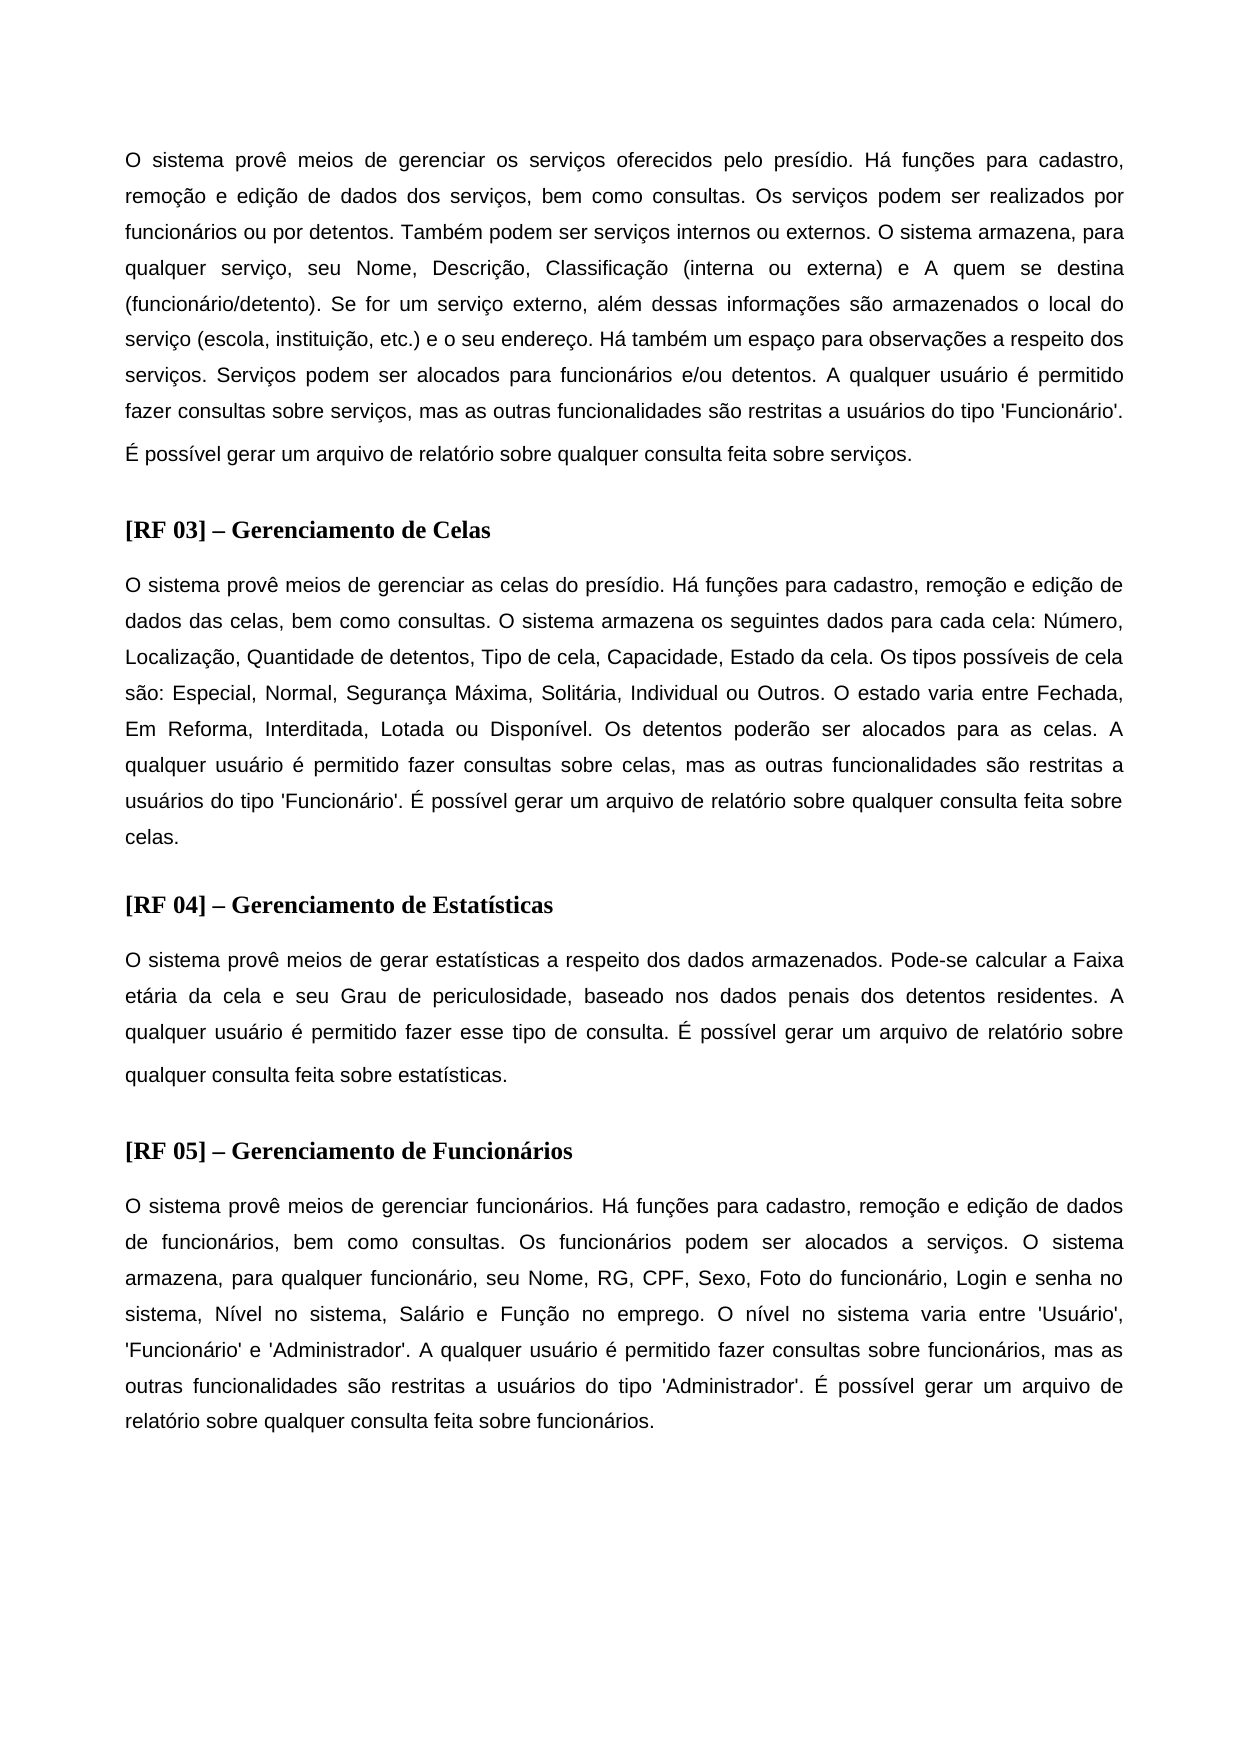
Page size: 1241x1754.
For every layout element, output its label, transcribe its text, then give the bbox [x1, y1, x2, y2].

text O sistema provê meios de gerar estatísticas a respeito dos dados armazenados. Pode-se calcular a Faixa etária da cela e seu Grau de periculosidade, baseado nos dados penais dos detentos residentes. A qualquer usuário é permitido fazer esse tipo de consulta. É possível gerar um arquivo de relatório sobre qualquer consulta feita sobre estatísticas. [125, 948, 1125, 1090]
text O sistema provê meios de gerenciar as celas do presídio. Há funções para cadastro, remoção e edição de dados das celas, bem como consultas. O sistema armazena os seguintes dados para cada cela: Número, Localização, Quantidade de detentos, Tipo de cela, Capacidade, Estado da cela. Os tipos possíveis de cela são: Especial, Normal, Segurança Máxima, Solitária, Individual ou Outros. O estado varia entre Fechada, Em Reforma, Interditada, Lotada ou Disponível. Os detentos poderão ser alocados para as celas. A qualquer usuário é permitido fazer consultas sobre celas, mas as outras funcionalidades são restritas a usuários do tipo 'Funcionário'. É possível gerar um arquivo de relatório sobre qualquer consulta feita sobre celas. [125, 573, 1125, 849]
text [RF 04] – Gerenciamento de Estatísticas [125, 890, 1125, 919]
text O sistema provê meios de gerenciar os serviços oferecidos pelo presídio. Há funções para cadastro, remoção e edição de dados dos serviços, bem como consultas. Os serviços podem ser realizados por funcionários ou por detentos. Também podem ser serviços internos ou externos. O sistema armazena, para qualquer serviço, seu Nome, Descrição, Classificação (interna ou externa) e A quem se destina (funcionário/detento). Se for um serviço externo, além dessas informações são armazenados o local do serviço (escola, instituição, etc.) e o seu endereço. Há também um espaço para observações a respeito dos serviços. Serviços podem ser alocados para funcionários e/ou detentos. A qualquer usuário é permitido fazer consultas sobre serviços, mas as outras funcionalidades são restritas a usuários do tipo 'Funcionário'. É possível gerar um arquivo de relatório sobre qualquer consulta feita sobre serviços. [125, 148, 1125, 469]
text [RF 03] – Gerenciamento de Celas [125, 515, 1125, 544]
text O sistema provê meios de gerenciar funcionários. Há funções para cadastro, remoção e edição de dados de funcionários, bem como consultas. Os funcionários podem ser alocados a serviços. O sistema armazena, para qualquer funcionário, seu Nome, RG, CPF, Sexo, Foto do funcionário, Login e senha no sistema, Nível no sistema, Salário e Função no emprego. O nível no sistema varia entre 'Usuário', 'Funcionário' e 'Administrador'. A qualquer usuário é permitido fazer consultas sobre funcionários, mas as outras funcionalidades são restritas a usuários do tipo 'Administrador'. É possível gerar um arquivo de relatório sobre qualquer consulta feita sobre funcionários. [125, 1194, 1125, 1433]
text [RF 05] – Gerenciamento de Funcionários [125, 1136, 1125, 1164]
